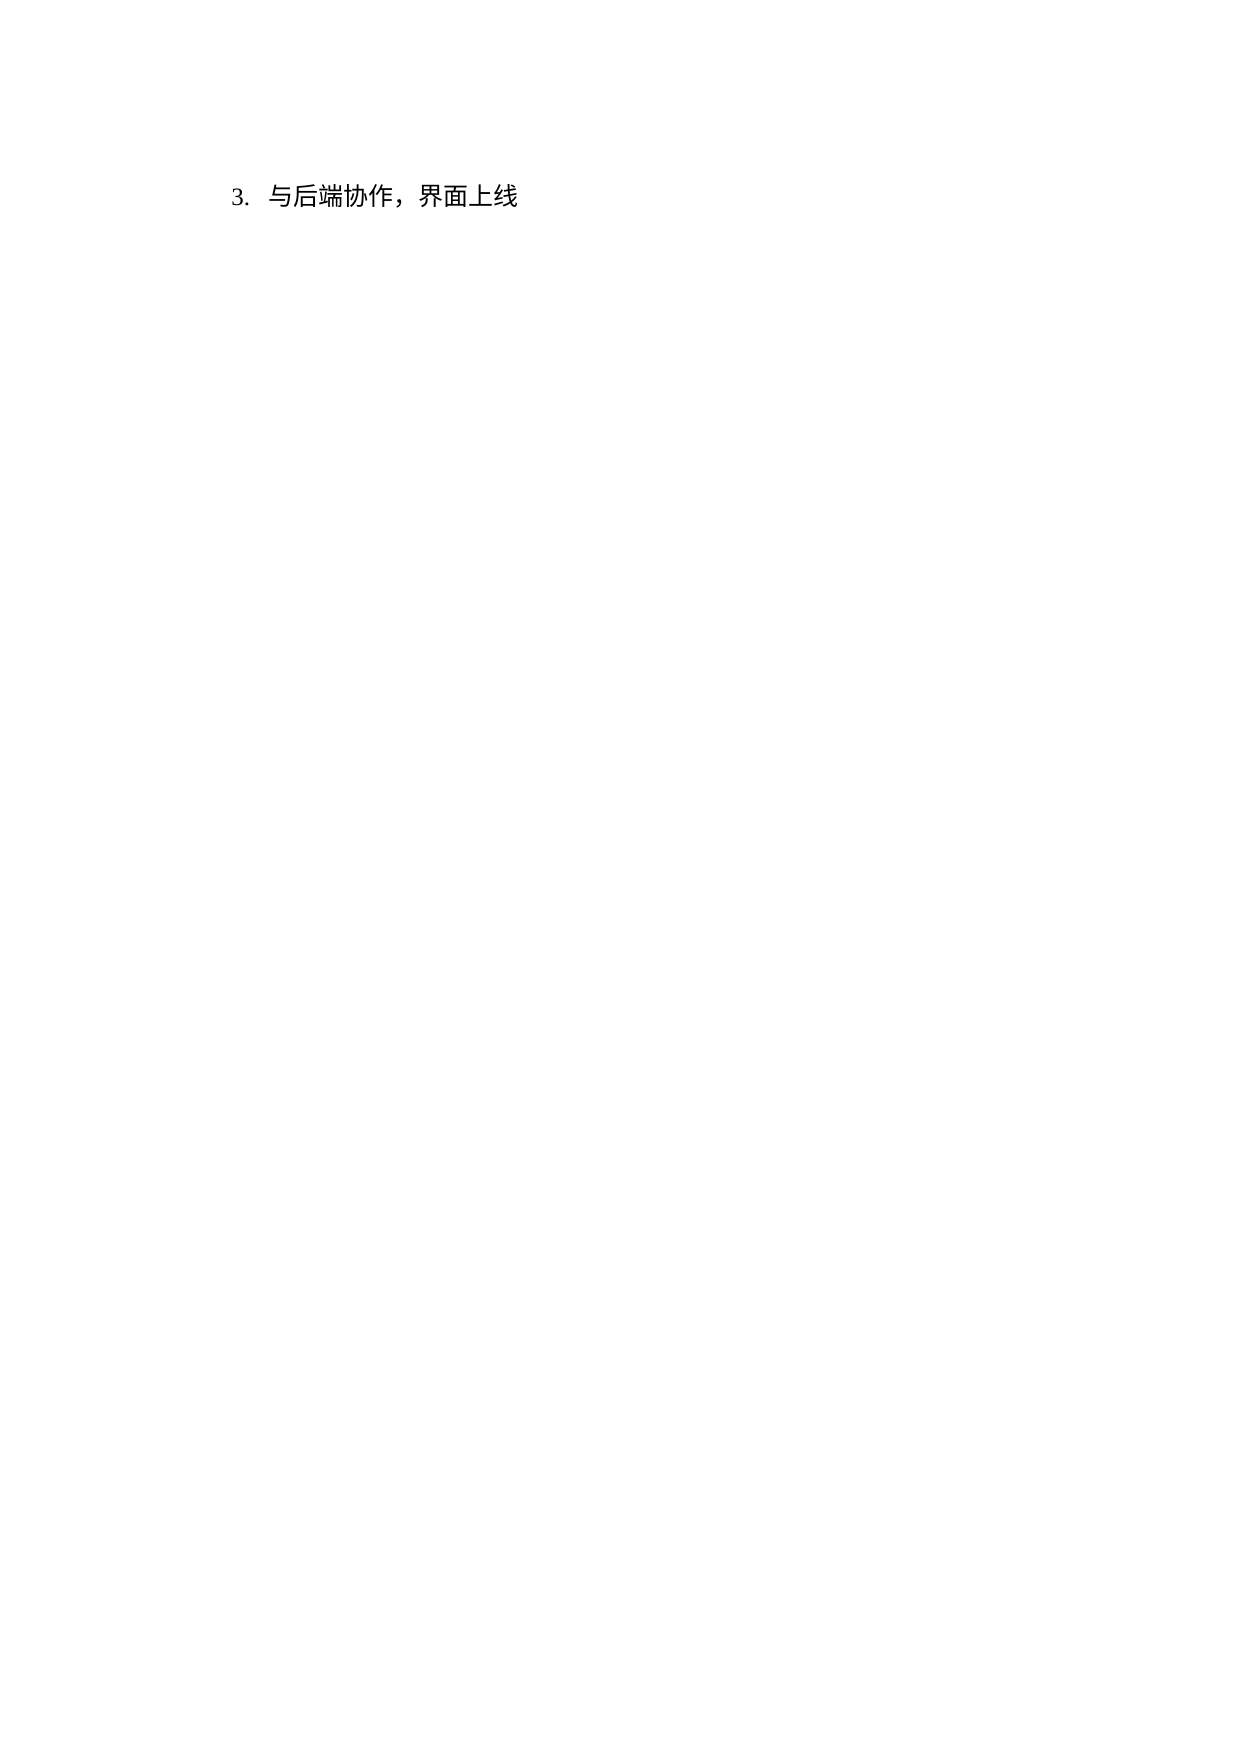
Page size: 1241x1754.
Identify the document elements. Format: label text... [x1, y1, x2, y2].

list 与后端协作，界面上线 [231, 162, 1053, 227]
